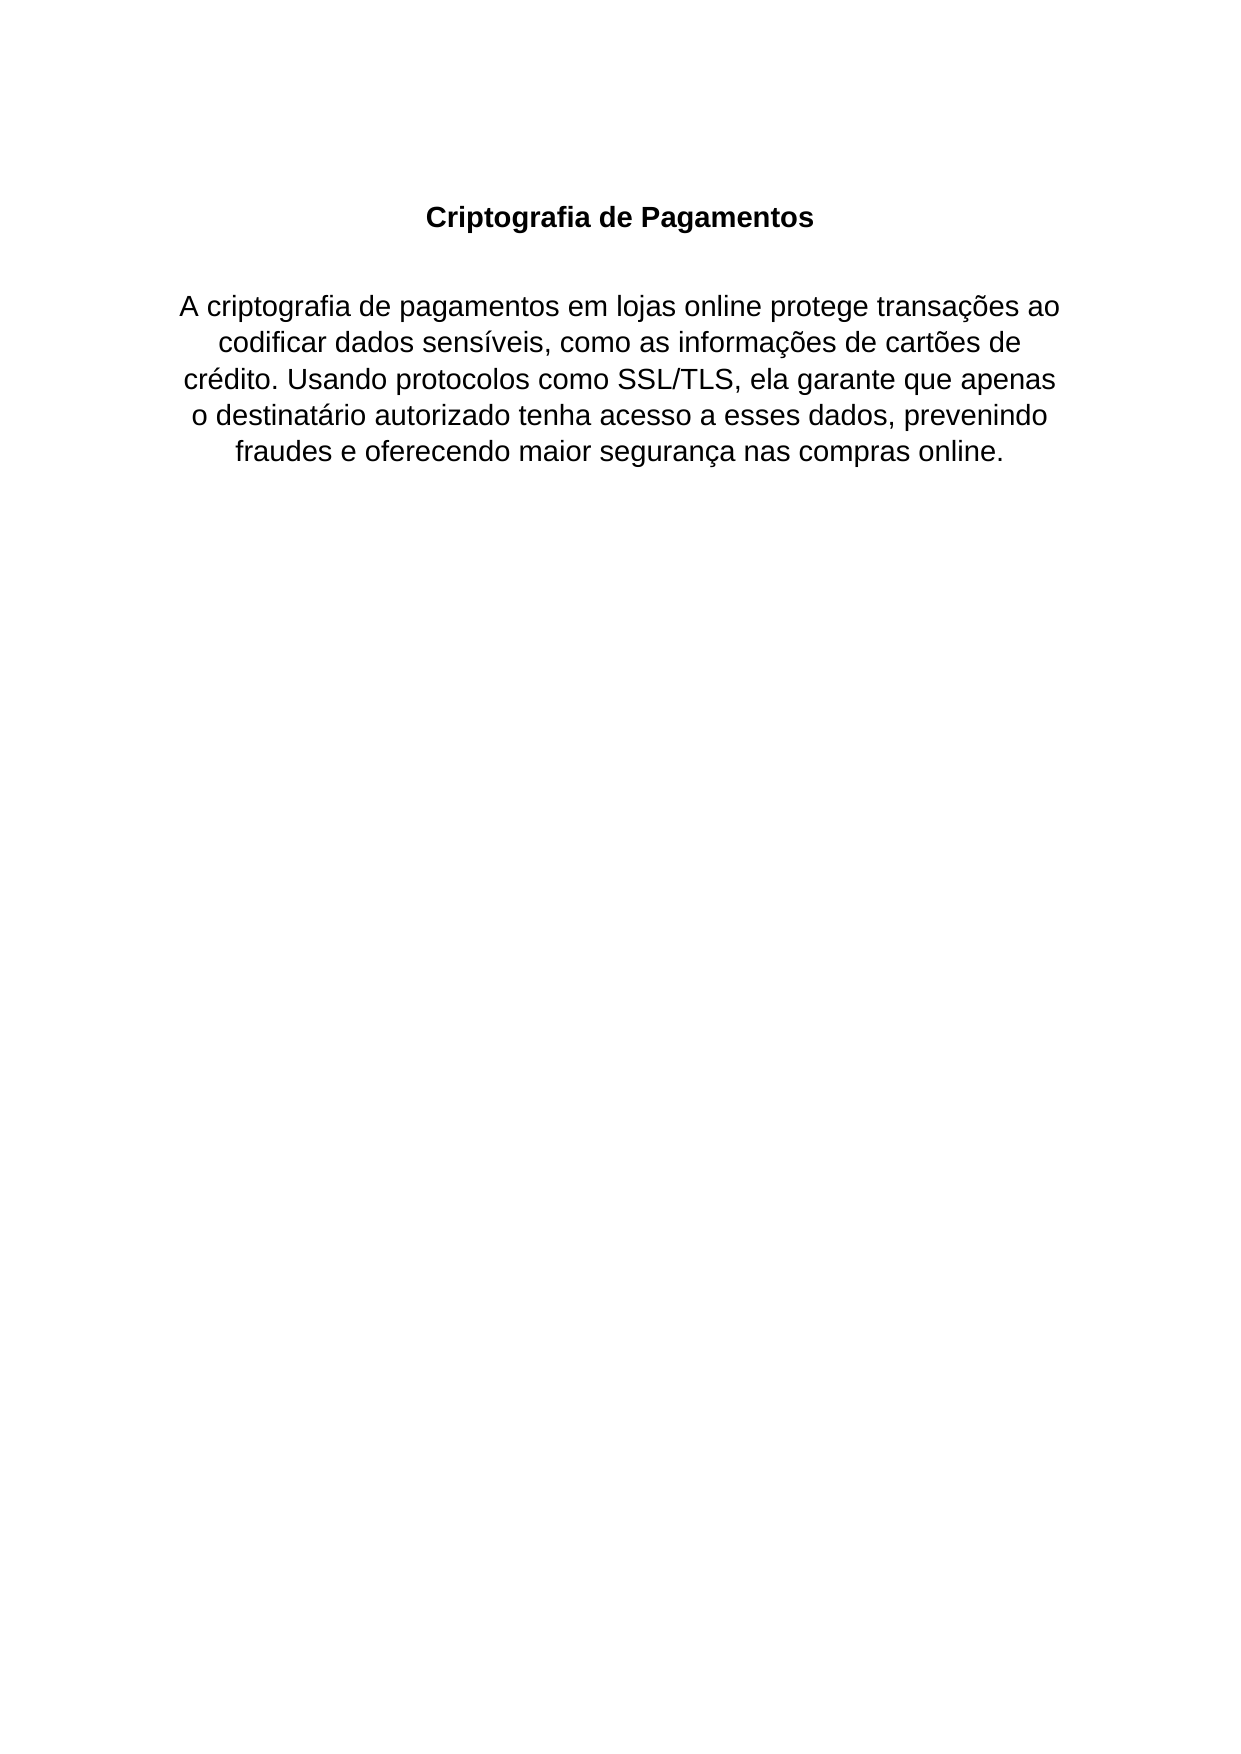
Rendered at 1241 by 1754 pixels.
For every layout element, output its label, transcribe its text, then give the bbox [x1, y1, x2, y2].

text A criptografia de pagamentos em lojas online protege transações ao codificar dados sensíveis, como as informações de cartões de crédito. Usando protocolos como SSL/TLS, ela garante que apenas o destinatário autorizado tenha acesso a esses dados, prevenindo fraudes e oferecendo maior segurança nas compras online. [177, 253, 1063, 467]
text Criptografia de Pagamentos [177, 200, 1063, 234]
